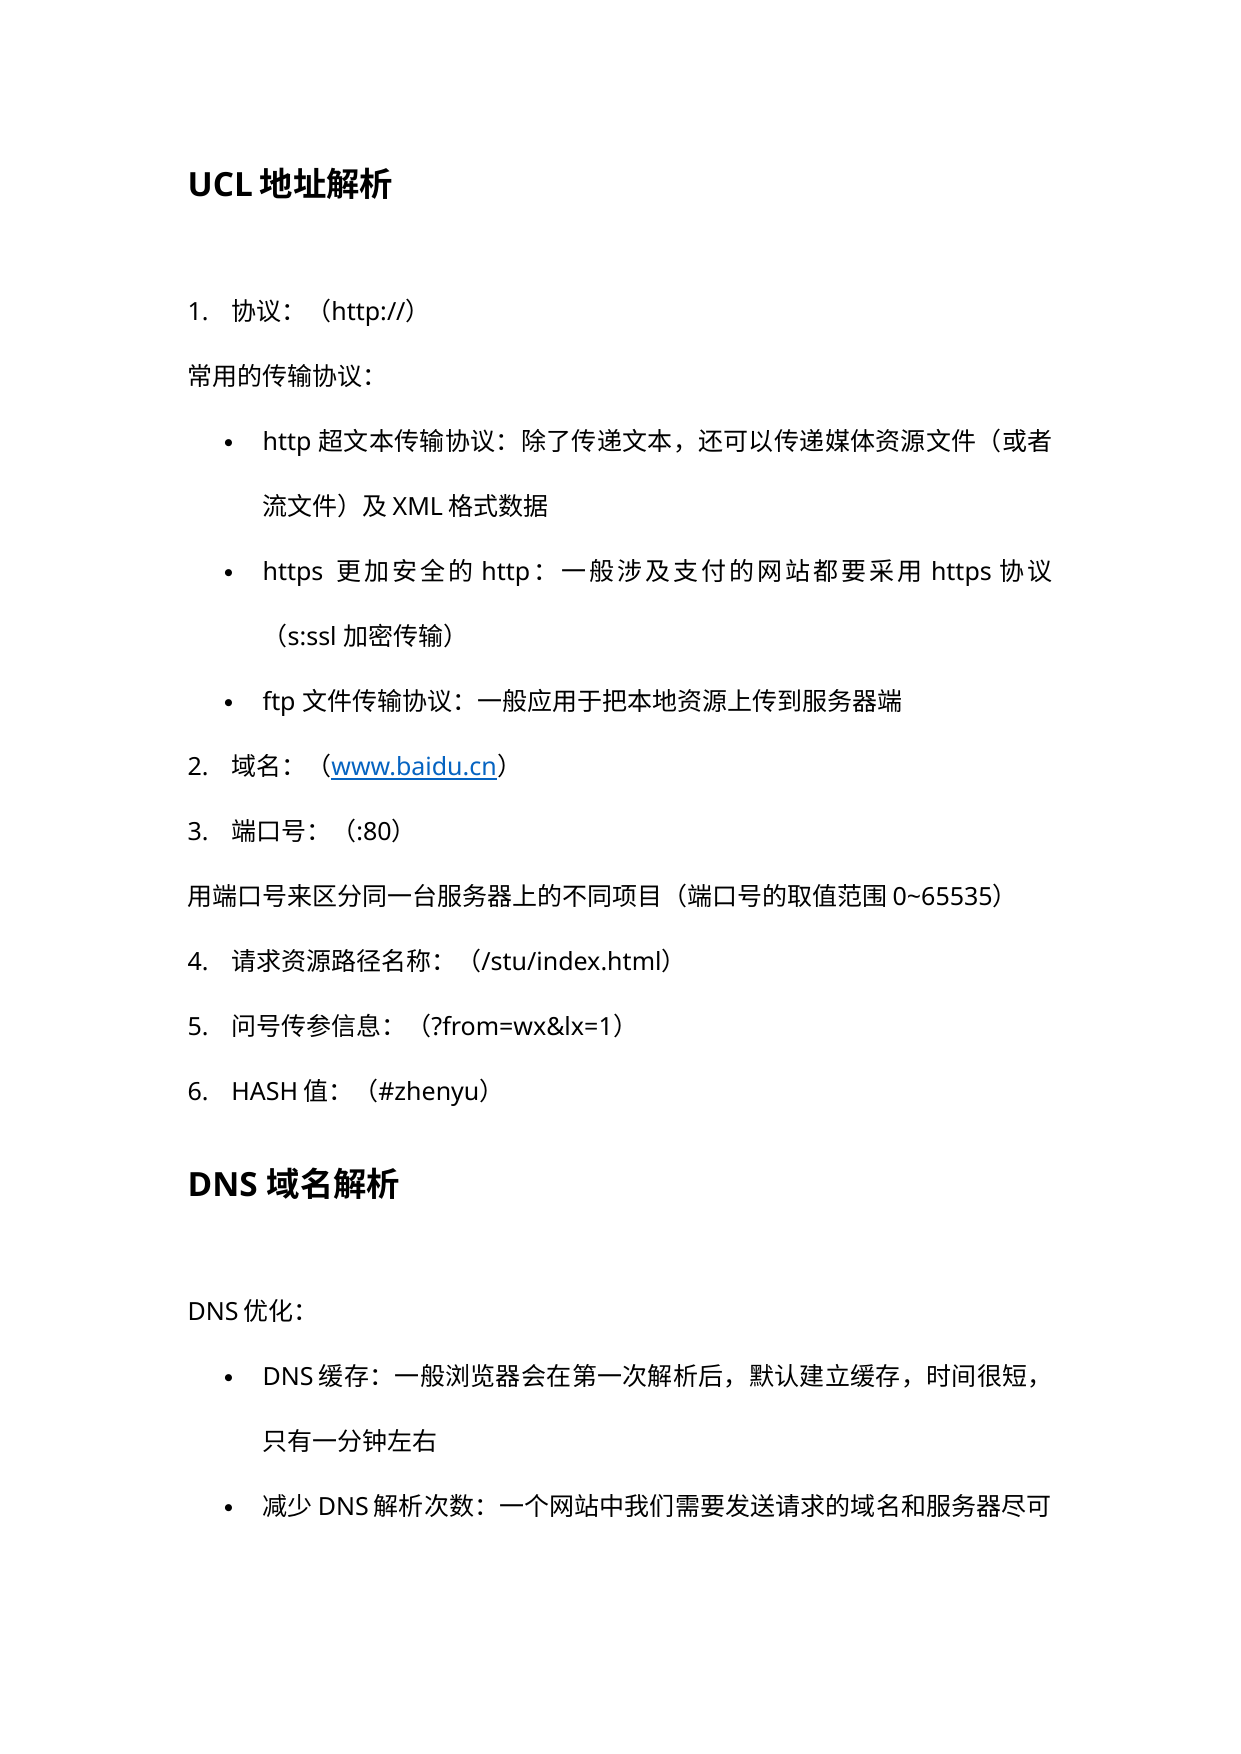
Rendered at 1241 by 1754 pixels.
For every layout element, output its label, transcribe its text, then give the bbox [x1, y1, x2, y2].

list 问号传参信息：（?from=wx&lx=1） [187, 992, 1053, 1057]
list 请求资源路径名称：（/stu/index.html） [187, 927, 1053, 992]
text 用端口号来区分同一台服务器上的不同项目（端口号的取值范围0~65535） [187, 862, 1053, 927]
list ftp 文件传输协议：一般应用于把本地资源上传到服务器端 [225, 667, 1053, 732]
list http 超文本传输协议：除了传递文本，还可以传递媒体资源文件（或者流文件）及XML格式数据 [225, 407, 1053, 537]
list HASH值：（#zhenyu） [187, 1057, 1053, 1122]
list https 更加安全的http：一般涉及支付的网站都要采用https协议（s:ssl 加密传输） [225, 537, 1053, 667]
list 域名：（www.baidu.cn） [187, 732, 1053, 797]
subtitle UCL地址解析 [187, 150, 1053, 215]
list 协议：（http://） [187, 277, 1053, 342]
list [225, 1472, 1053, 1537]
text DNS优化： [187, 1277, 1053, 1342]
subtitle DNS 域名解析 [187, 1149, 1053, 1214]
list 端口号：（:80） [187, 797, 1053, 862]
text 常用的传输协议： [187, 342, 1053, 407]
list DNS缓存：一般浏览器会在第一次解析后，默认建立缓存，时间很短，只有一分钟左右 [225, 1342, 1053, 1472]
